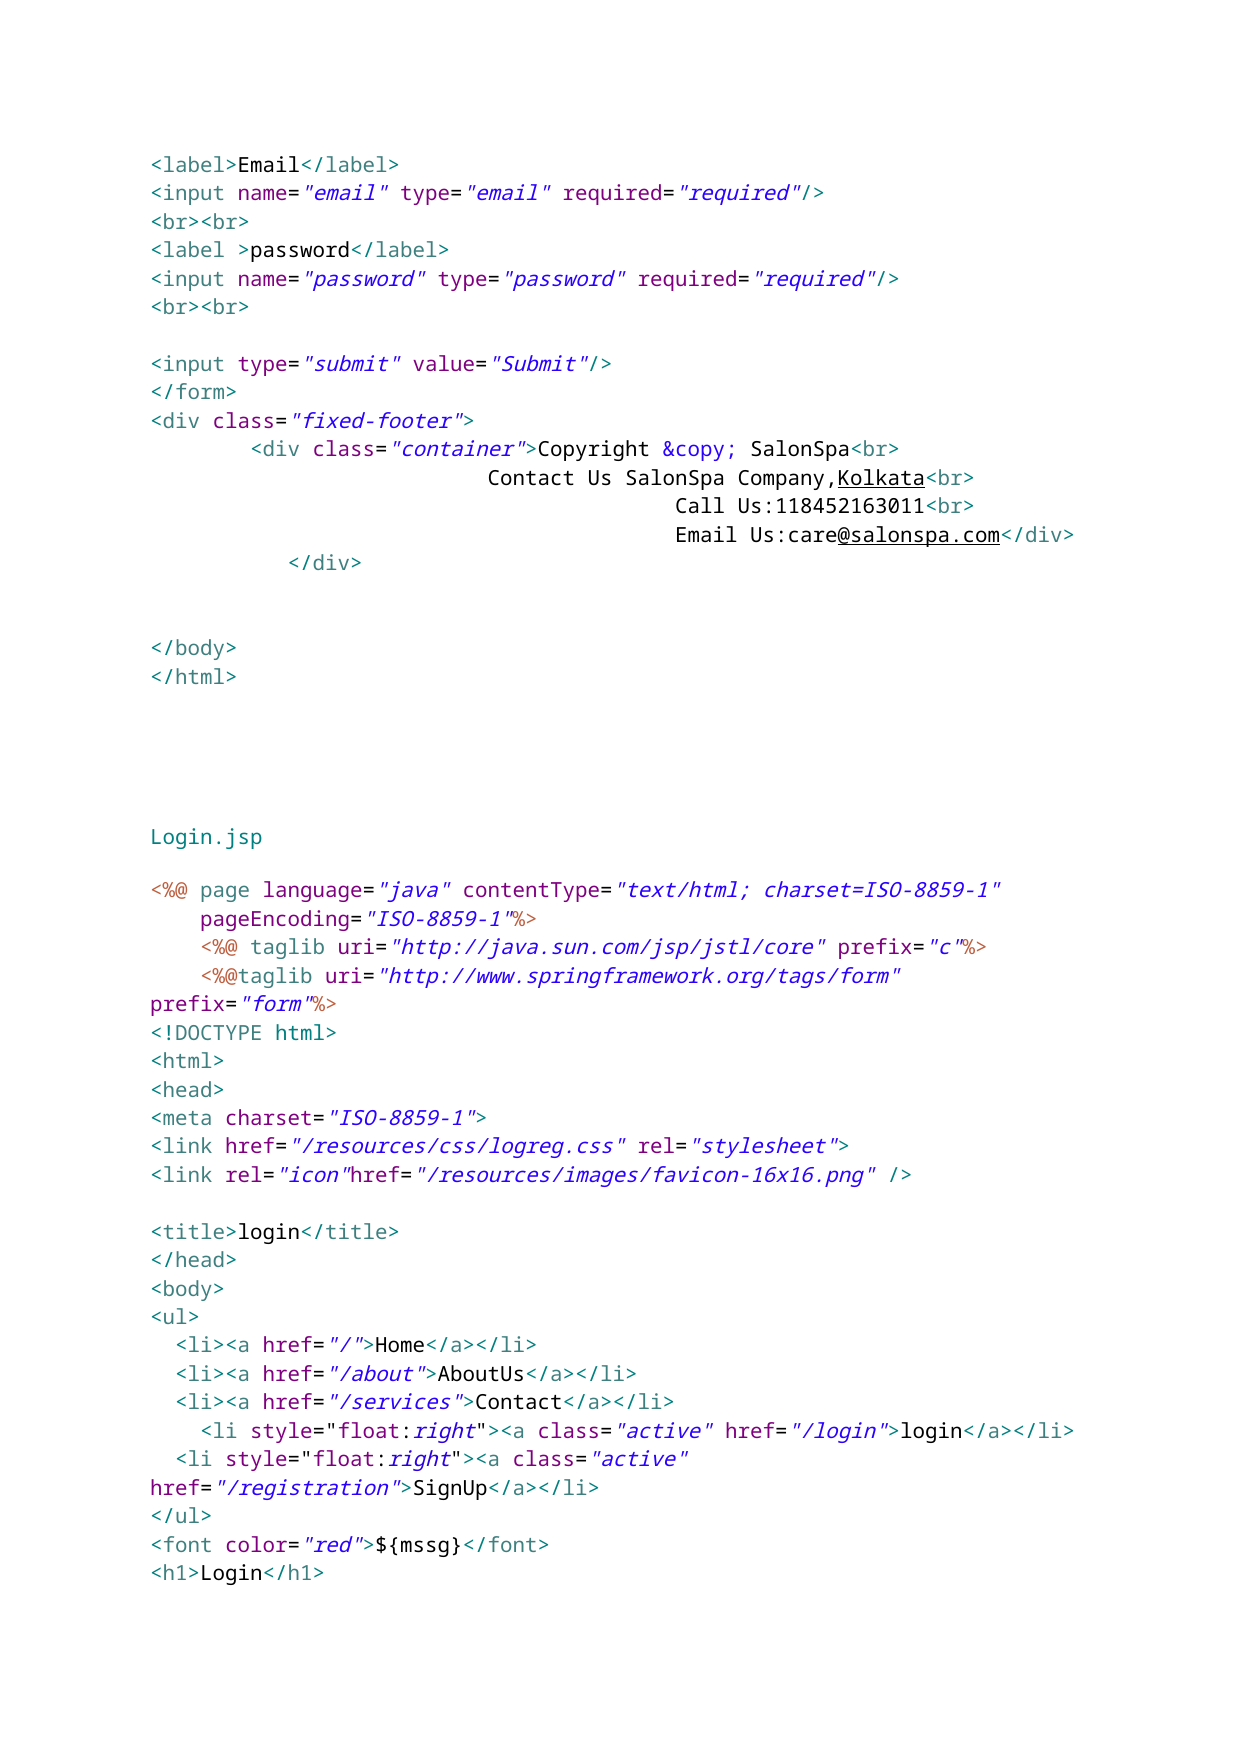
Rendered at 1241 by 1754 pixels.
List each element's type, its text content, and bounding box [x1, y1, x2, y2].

text <label >password</label> [150, 235, 1090, 264]
text <ul> [150, 1302, 1090, 1331]
text <br><br> [150, 207, 1090, 235]
text Contact Us SalonSpa Company,Kolkata<br> [150, 463, 1090, 491]
text <input name="password" type="password" required="required"/> [150, 264, 1090, 292]
text <title>login</title> [150, 1217, 1090, 1245]
text pageEncoding="ISO-8859-1"%> [150, 904, 1090, 932]
text <br><br> [150, 292, 1090, 321]
text <font color="red">${mssg}</font> [150, 1530, 1090, 1558]
text <li style="float:right"><a class="active" href="/registration">SignUp</a></li> [150, 1444, 1090, 1501]
text <div class="fixed-footer"> [150, 406, 1090, 434]
text <body> [150, 1274, 1090, 1302]
text Login.jsp [150, 822, 1090, 851]
text <%@ taglib uri="http://java.sun.com/jsp/jstl/core" prefix="c"%> [150, 932, 1090, 961]
text Email Us:care@salonspa.com</div> [150, 520, 1090, 548]
text <li><a href="/services">Contact</a></li> [150, 1387, 1090, 1416]
text </div> [150, 548, 1090, 577]
text <link rel="icon"href="/resources/images/favicon-16x16.png" /> [150, 1160, 1090, 1188]
text </form> [150, 377, 1090, 406]
text </html> [150, 662, 1090, 690]
text <div class="container">Copyright &copy; SalonSpa<br> [150, 434, 1090, 463]
text <h1>Login</h1> [150, 1558, 1090, 1587]
text <label>Email</label> [150, 150, 1090, 178]
text <meta charset="ISO-8859-1"> [150, 1103, 1090, 1132]
text <li><a href="/about">AboutUs</a></li> [150, 1359, 1090, 1387]
text <li style="float:right"><a class="active" href="/login">login</a></li> [150, 1416, 1090, 1444]
text <input name="email" type="email" required="required"/> [150, 178, 1090, 207]
text </head> [150, 1245, 1090, 1274]
text <!DOCTYPE html> [150, 1018, 1090, 1046]
text <head> [150, 1075, 1090, 1103]
text </ul> [150, 1501, 1090, 1530]
text <link href="/resources/css/logreg.css" rel="stylesheet"> [150, 1132, 1090, 1160]
text <input type="submit" value="Submit"/> [150, 349, 1090, 377]
text <%@taglib uri="http://www.springframework.org/tags/form" prefix="form"%> [150, 961, 1090, 1018]
text <li><a href="/">Home</a></li> [150, 1331, 1090, 1359]
text Call Us:118452163011<br> [150, 491, 1090, 520]
text </body> [150, 633, 1090, 662]
text <%@ page language="java" contentType="text/html; charset=ISO-8859-1" [150, 876, 1090, 904]
text <html> [150, 1046, 1090, 1075]
